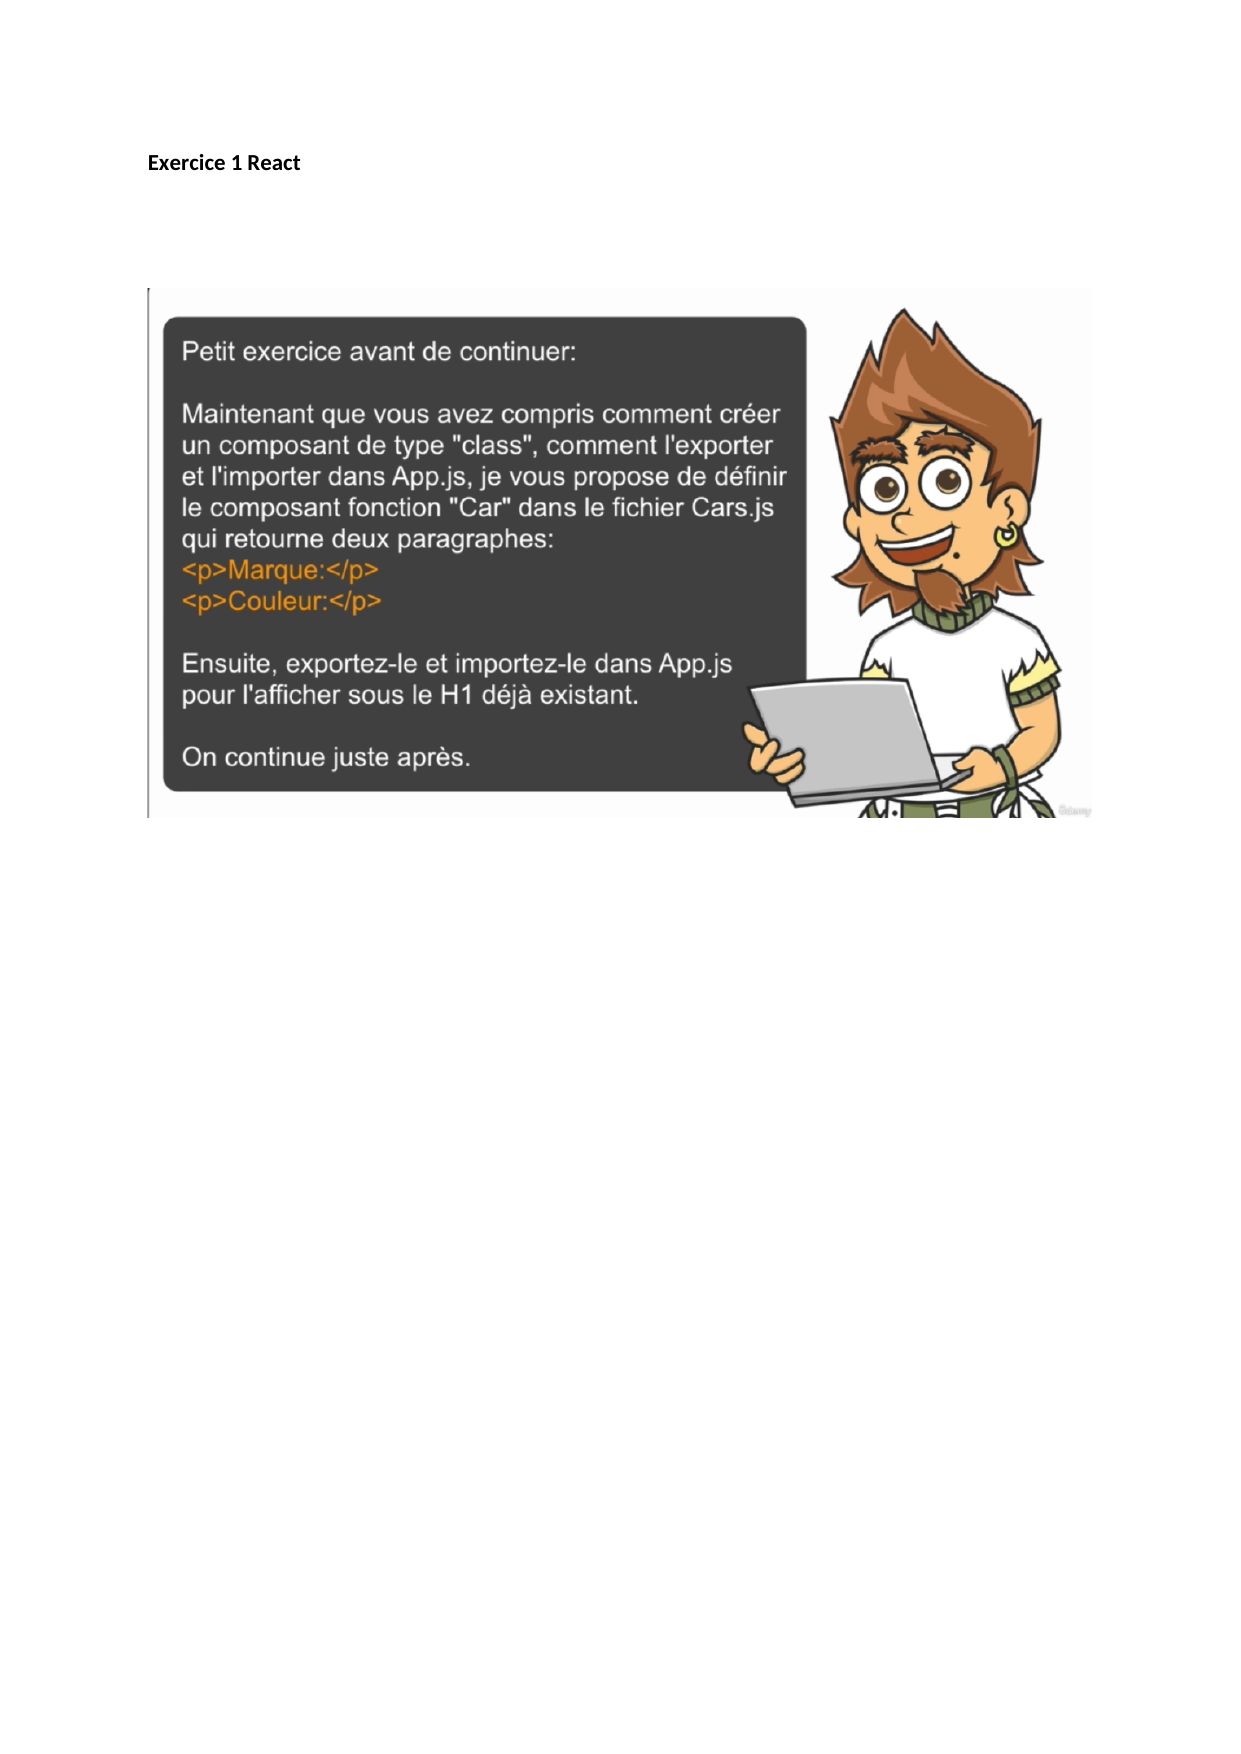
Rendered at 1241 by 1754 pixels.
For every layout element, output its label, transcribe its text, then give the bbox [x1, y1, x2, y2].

picture [147, 288, 1093, 818]
text Exercice 1 React [148, 148, 1093, 176]
